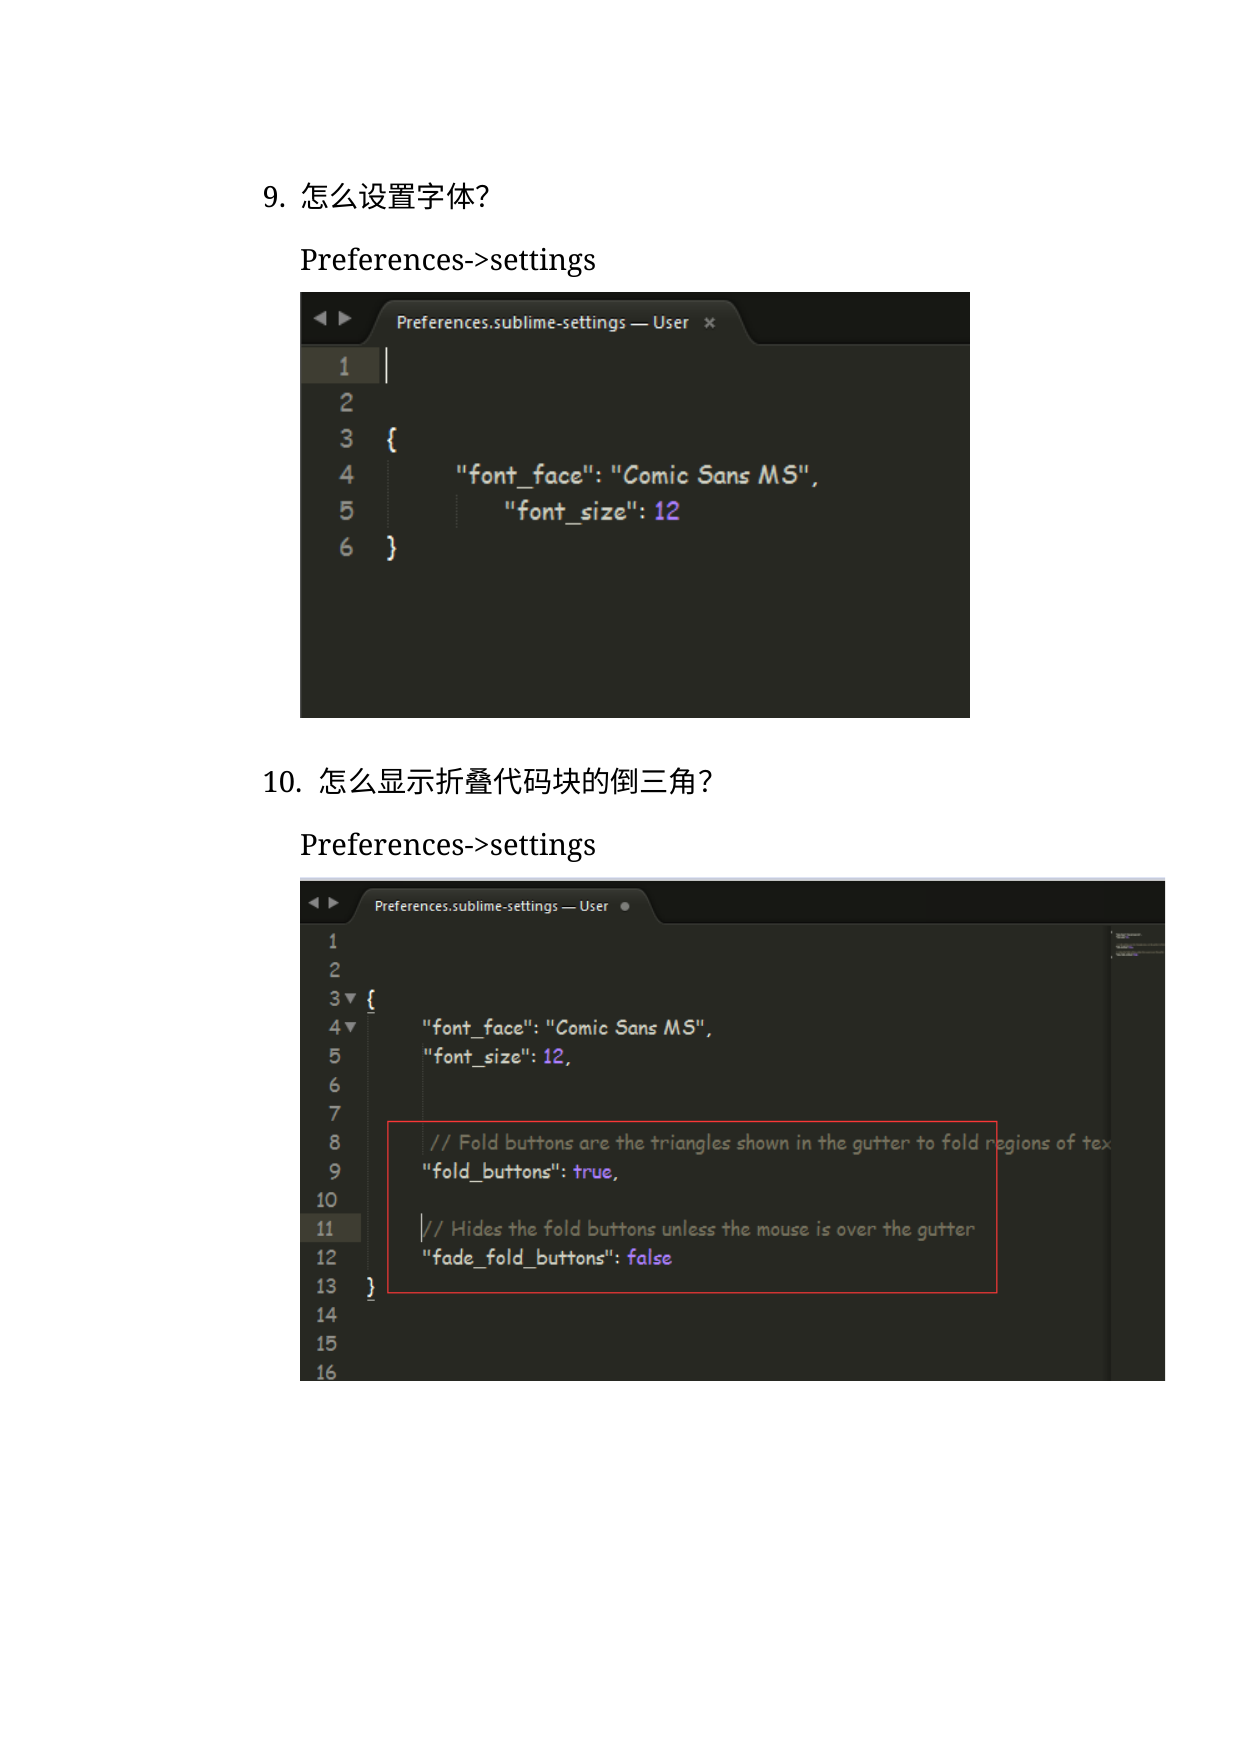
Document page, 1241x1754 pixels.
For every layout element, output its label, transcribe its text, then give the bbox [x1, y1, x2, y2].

picture [300, 292, 970, 718]
picture [300, 877, 1166, 1381]
list 怎么显示折叠代码块的倒三角？ [262, 747, 1053, 812]
list 怎么设置字体？ [262, 162, 1053, 227]
list Preferences->settings [300, 812, 1053, 877]
list Preferences->settings [300, 227, 1053, 292]
